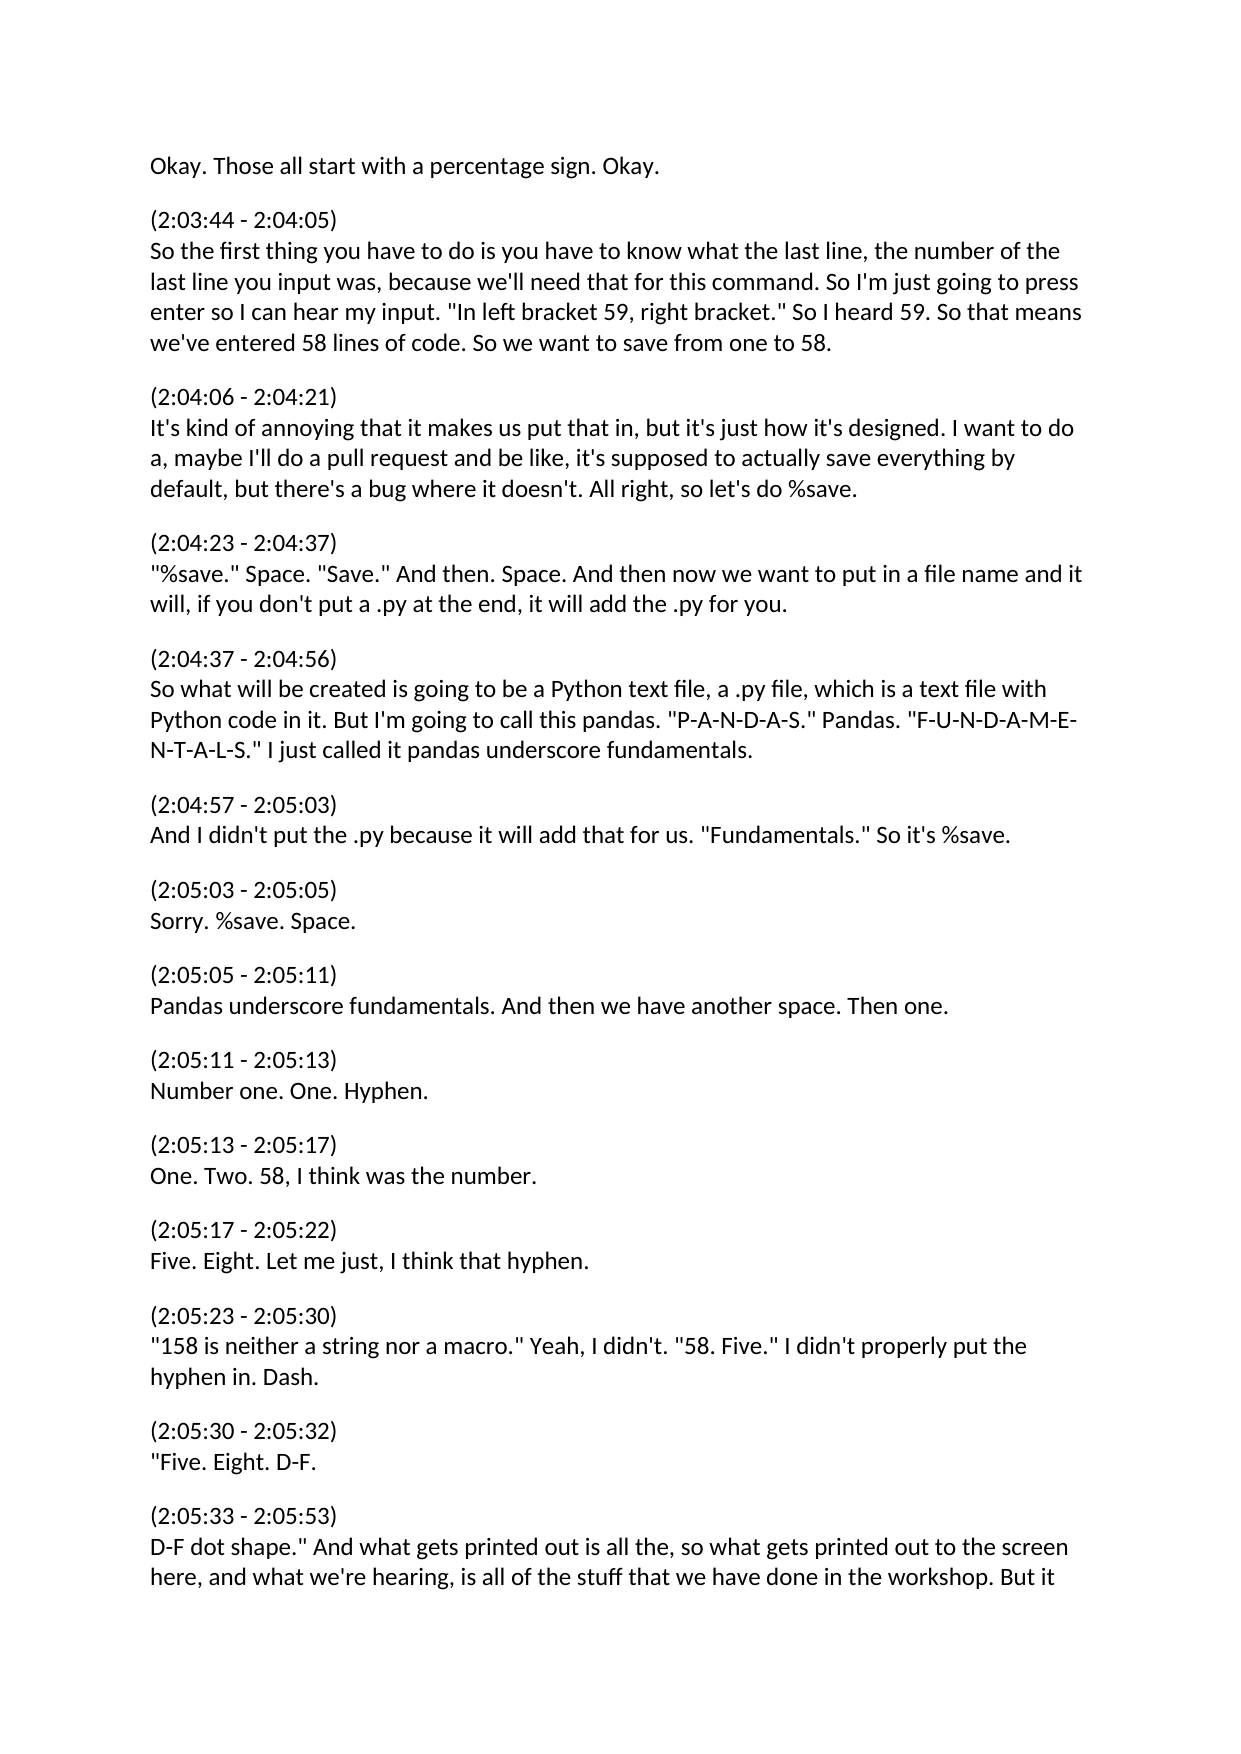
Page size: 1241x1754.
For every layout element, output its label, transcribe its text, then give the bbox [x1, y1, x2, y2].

text So what will be created is going to be a Python text file, a .py file, which is a text file with Python code in it. But I'm going to call this pandas. "P-A-N-D-A-S." Pandas. "F-U-N-D-A-M-E-N-T-A-L-S." I just called it pandas underscore fundamentals. [150, 673, 1090, 765]
text (2:04:23 - 2:04:37) [150, 527, 1090, 558]
text (2:03:44 - 2:04:05) [150, 204, 1090, 235]
text It's kind of annoying that it makes us put that in, but it's just how it's designed. I want to do a, maybe I'll do a pull request and be like, it's supposed to actually save everything by default, but there's a bug where it doesn't. All right, so let's do %save. [150, 412, 1090, 503]
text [150, 1531, 1090, 1592]
text (2:05:17 - 2:05:22) [150, 1215, 1090, 1245]
text (2:05:05 - 2:05:11) [150, 959, 1090, 990]
text (2:05:13 - 2:05:17) [150, 1129, 1090, 1160]
text (2:05:11 - 2:05:13) [150, 1044, 1090, 1075]
text (2:05:23 - 2:05:30) [150, 1300, 1090, 1330]
text One. Two. 58, I think was the number. [150, 1160, 1090, 1191]
text "%save." Space. "Save." And then. Space. And then now we want to put in a file name and it will, if you don't put a .py at the end, it will add the .py for you. [150, 558, 1090, 619]
text (2:05:30 - 2:05:32) [150, 1415, 1090, 1446]
text Number one. One. Hyphen. [150, 1075, 1090, 1106]
text Five. Eight. Let me just, I think that hyphen. [150, 1245, 1090, 1276]
text "Five. Eight. D-F. [150, 1446, 1090, 1476]
text (2:05:33 - 2:05:53) [150, 1501, 1090, 1531]
text "158 is neither a string nor a macro." Yeah, I didn't. "58. Five." I didn't properly put the hyphen in. Dash. [150, 1330, 1090, 1391]
text Sorry. %save. Space. [150, 905, 1090, 935]
text (2:04:57 - 2:05:03) [150, 789, 1090, 820]
text Okay. Those all start with a percentage sign. Okay. [150, 150, 1090, 181]
text (2:04:37 - 2:04:56) [150, 643, 1090, 673]
text (2:05:03 - 2:05:05) [150, 874, 1090, 905]
text So the first thing you have to do is you have to know what the last line, the number of the last line you input was, because we'll need that for this command. So I'm just going to press enter so I can hear my input. "In left bracket 59, right bracket." So I heard 59. So that means we've entered 58 lines of code. So we want to save from one to 58. [150, 235, 1090, 357]
text (2:04:06 - 2:04:21) [150, 381, 1090, 412]
text And I didn't put the .py because it will add that for us. "Fundamentals." So it's %save. [150, 820, 1090, 850]
text Pandas underscore fundamentals. And then we have another space. Then one. [150, 990, 1090, 1020]
